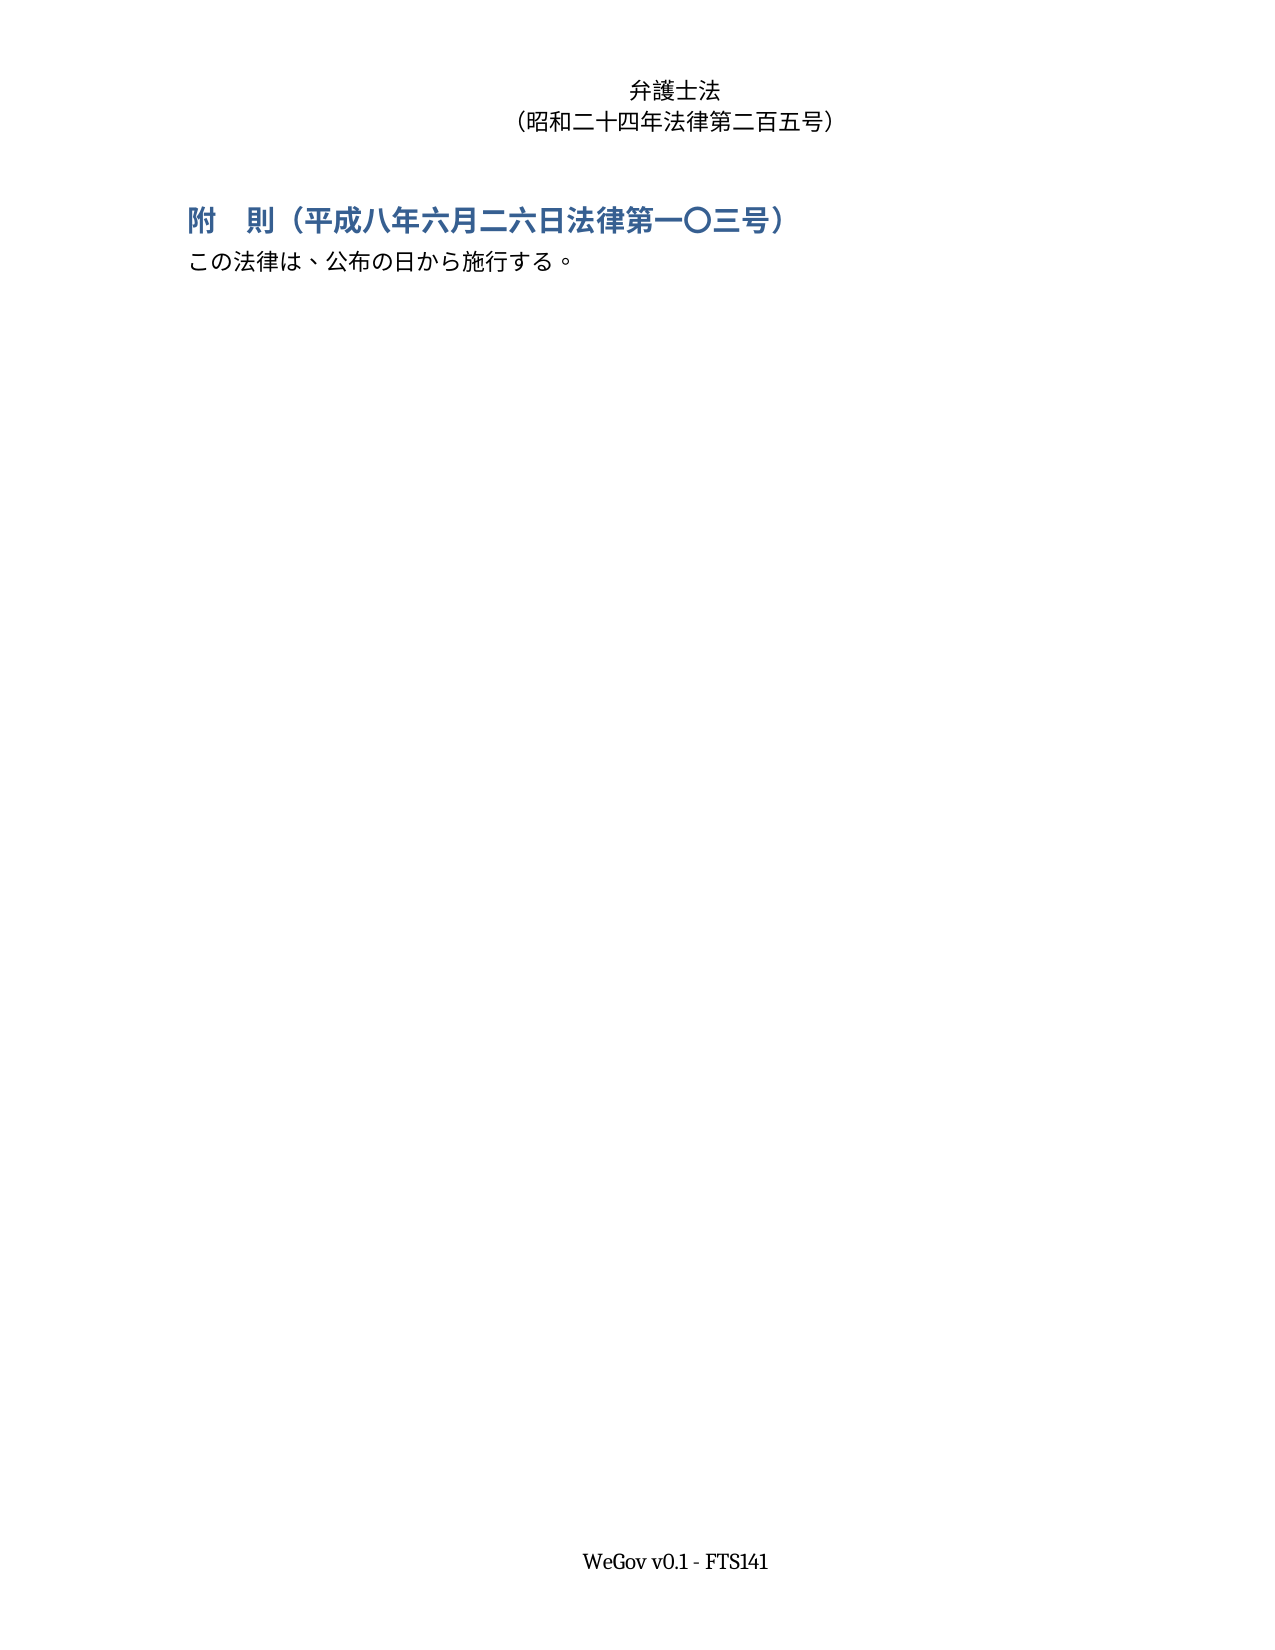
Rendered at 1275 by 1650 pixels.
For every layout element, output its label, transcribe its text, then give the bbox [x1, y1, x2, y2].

subtitle 附 則（平成八年六月二六日法律第一〇三号） [187, 200, 1087, 240]
text この法律は、公布の日から施行する。 [187, 246, 1087, 277]
